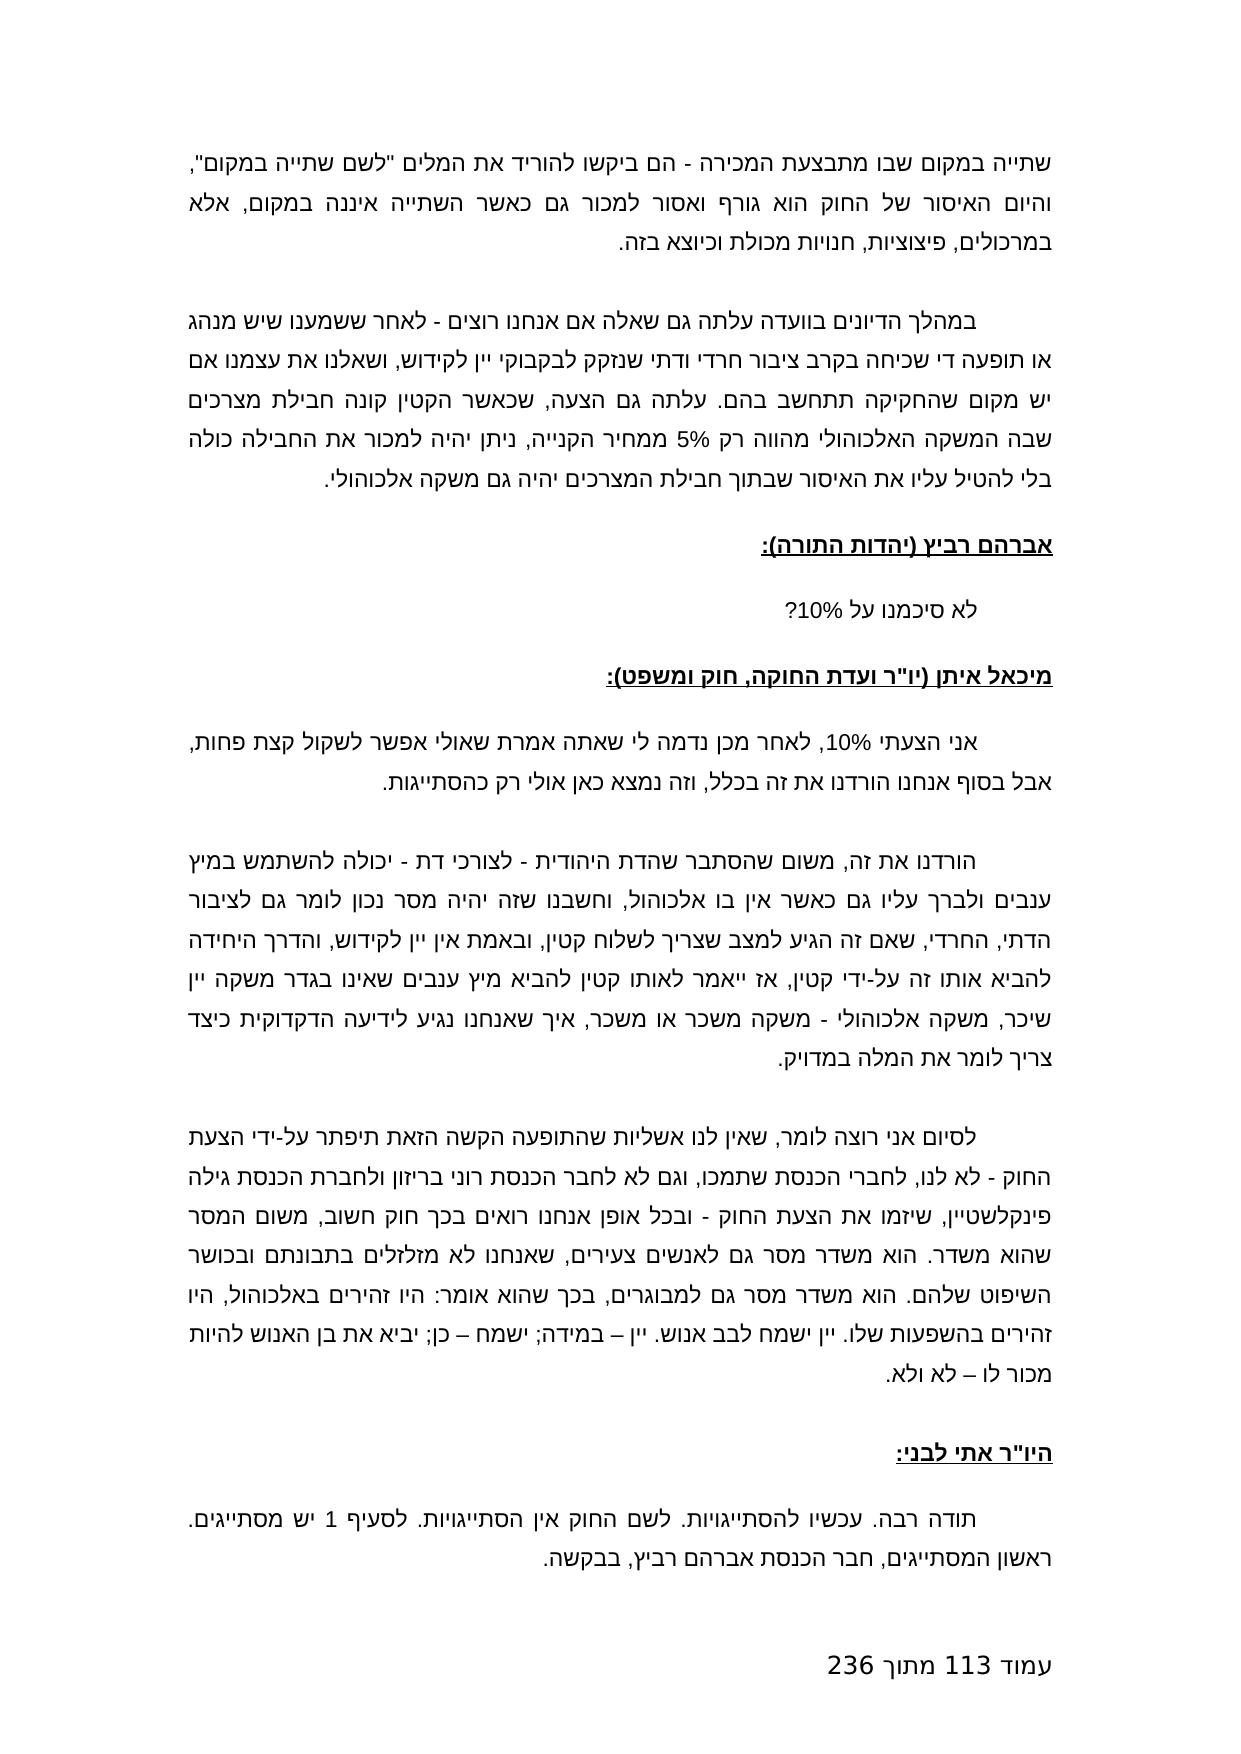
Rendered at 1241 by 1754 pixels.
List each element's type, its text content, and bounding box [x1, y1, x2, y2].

text היו"ר אתי לבני: [187, 1440, 1053, 1466]
text תודה רבה. עכשיו להסתייגויות. לשם החוק אין הסתייגויות. לסעיף 1 יש מסתייגים. ראשון המסתייגים, חבר הכנסת אברהם רביץ, בבקשה. [187, 1506, 1053, 1571]
text אני הצעתי 10%, לאחר מכן נדמה לי שאתה אמרת שאולי אפשר לשקול קצת פחות, אבל בסוף אנחנו הורדנו את זה בכלל, וזה נמצא כאן אולי רק כהסתייגות. [187, 729, 1053, 795]
text מיכאל איתן (יו"ר ועדת החוקה, חוק ומשפט): [187, 637, 1053, 690]
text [187, 150, 1053, 255]
text לא סיכמנו על 10%? [187, 597, 1053, 624]
text הורדנו את זה, משום שהסתבר שהדת היהודית - לצורכי דת - יכולה להשתמש במיץ ענבים ולברך עליו גם כאשר אין בו אלכוהול, וחשבנו שזה יהיה מסר נכון לומר גם לציבור הדתי, החרדי, שאם זה הגיע למצב שצריך לשלוח קטין, ובאמת אין יין לקידוש, והדרך היחידה להביא אותו זה על-ידי קטין, אז ייאמר לאותו קטין להביא מיץ ענבים שאינו בגדר משקה יין שיכר, משקה אלכוהולי - משקה משכר או משכר, איך שאנחנו נגיע לידיעה הדקדוקית כיצד צריך לומר את המלה במדויק. [187, 848, 1053, 1071]
text לסיום אני רוצה לומר, שאין לנו אשליות שהתופעה הקשה הזאת תיפתר על-ידי הצעת החוק - לא לנו, לחברי הכנסת שתמכו, וגם לא לחבר הכנסת רוני בריזון ולחברת הכנסת גילה פינקלשטיין, שיזמו את הצעת החוק - ובכל אופן אנחנו רואים בכך חוק חשוב, משום המסר שהוא משדר. הוא משדר מסר גם לאנשים צעירים, שאנחנו לא מזלזלים בתבונתם ובכושר השיפוט שלהם. הוא משדר מסר גם למבוגרים, בכך שהוא אומר: היו זהירים באלכוהול, היו זהירים בהשפעות שלו. יין ישמח לבב אנוש. יין – במידה; ישמח – כן; יביא את בן האנוש להיות מכור לו – לא ולא. [187, 1124, 1053, 1387]
text במהלך הדיונים בוועדה עלתה גם שאלה אם אנחנו רוצים - לאחר ששמענו שיש מנהג או תופעה די שכיחה בקרב ציבור חרדי ודתי שנזקק לבקבוקי יין לקידוש, ושאלנו את עצמנו אם יש מקום שהחקיקה תתחשב בהם. עלתה גם הצעה, שכאשר הקטין קונה חבילת מצרכים שבה המשקה האלכוהולי מהווה רק 5% ממחיר הקנייה, ניתן יהיה למכור את החבילה כולה בלי להטיל עליו את האיסור שבתוך חבילת המצרכים יהיה גם משקה אלכוהולי. [187, 308, 1053, 492]
text אברהם רביץ (יהדות התורה): [187, 505, 1053, 558]
